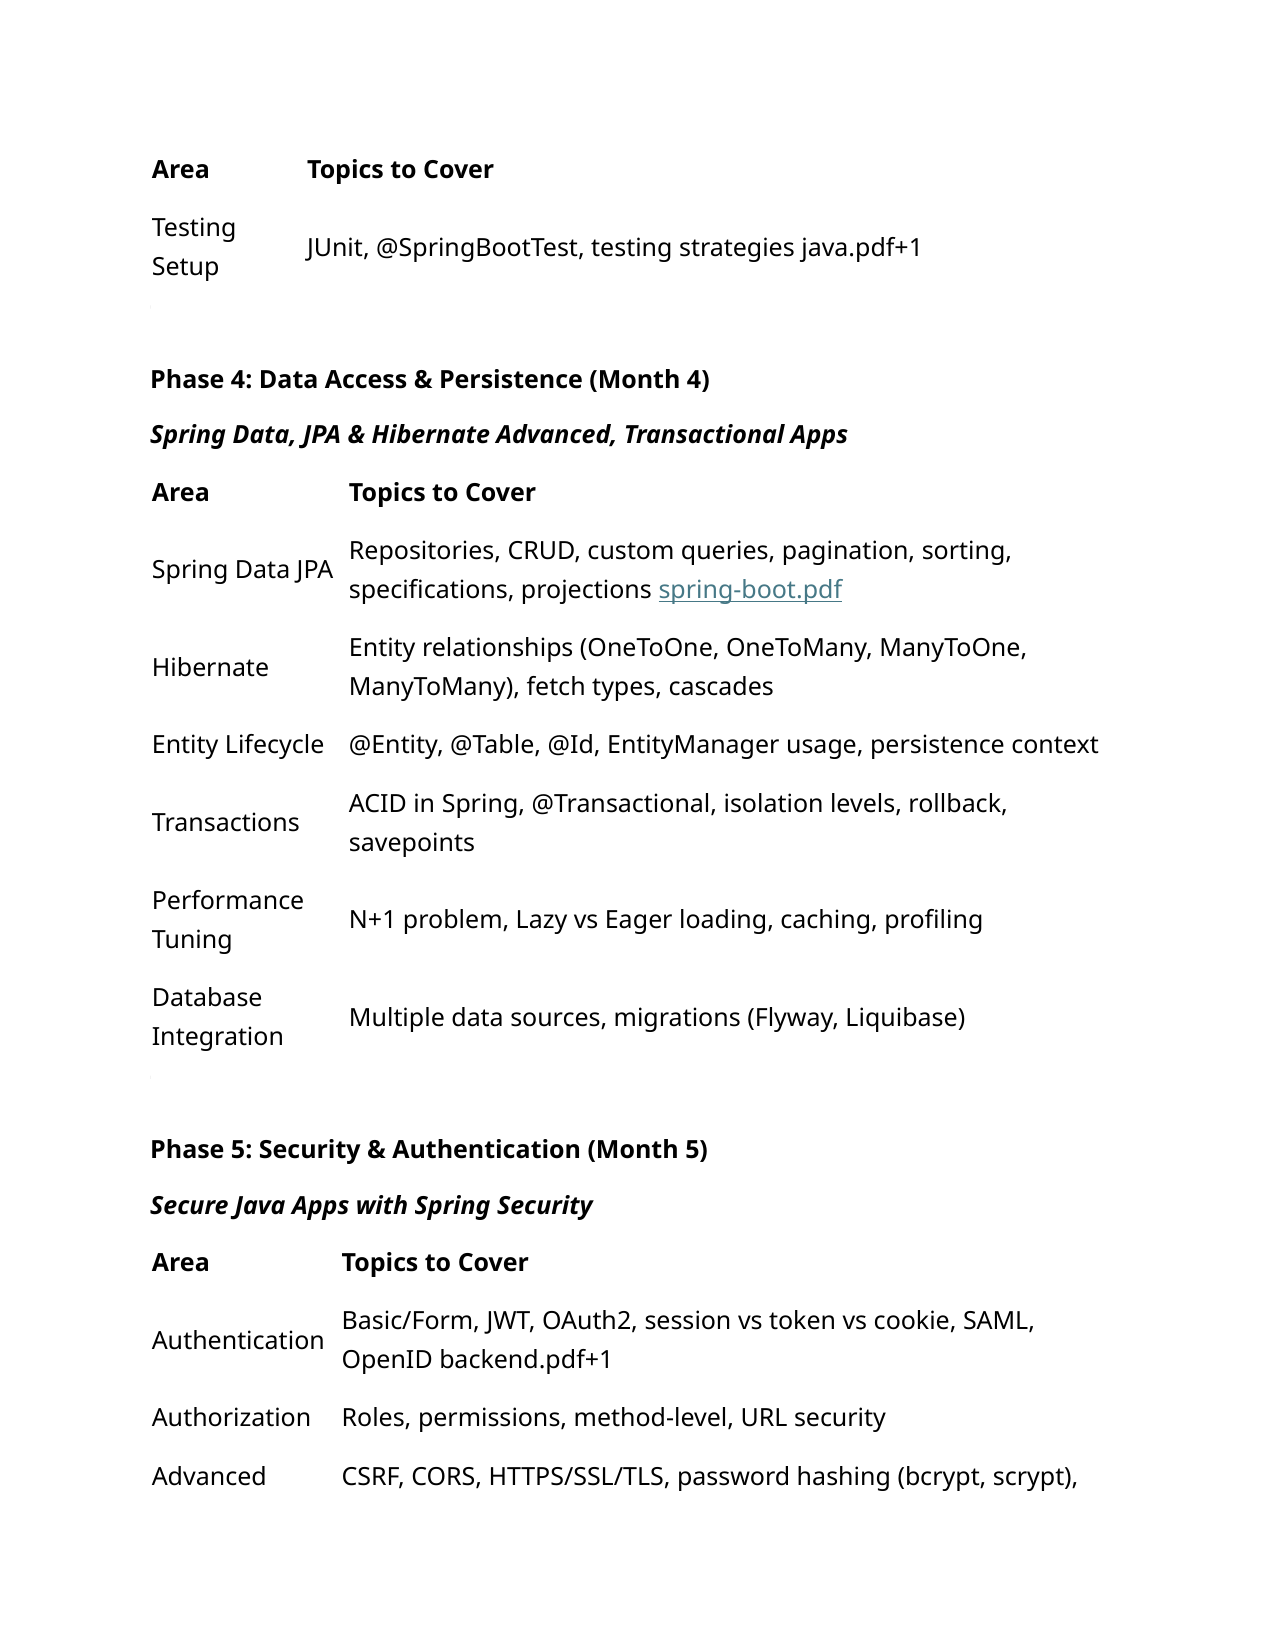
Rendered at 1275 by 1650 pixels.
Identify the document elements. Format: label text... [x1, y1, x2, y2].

table_cell Repositories, CRUD, custom queries, pagination, sorting, specifications, projections spring-boot.pdf [347, 531, 1125, 628]
table_cell Hibernate [150, 628, 347, 726]
table_cell @Entity, @Table, @Id, EntityManager usage, persistence context [347, 726, 1125, 784]
table_cell Entity Lifecycle [150, 726, 347, 784]
table_header Area [150, 473, 347, 531]
table_cell Transactions [150, 784, 347, 881]
text Phase 4: Data Access & Persistence (Month 4) [150, 361, 1125, 395]
table_cell N+1 problem, Lazy vs Eager loading, caching, profiling [347, 881, 1125, 978]
table_cell Authentication [150, 1301, 340, 1398]
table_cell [340, 1457, 1125, 1494]
table_cell Multiple data sources, migrations (Flyway, Liquibase) [347, 978, 1125, 1076]
table_cell Testing Setup [150, 208, 305, 305]
text Phase 5: Security & Authentication (Month 5) [150, 1131, 1125, 1166]
text Spring Data, JPA & Hibernate Advanced, Transactional Apps [150, 417, 1125, 451]
table_header Topics to Cover [347, 473, 1125, 531]
table_cell JUnit, @SpringBootTest, testing strategies java.pdf+1 [305, 208, 1125, 305]
table_cell Authorization [150, 1399, 340, 1457]
table_cell Performance Tuning [150, 881, 347, 978]
table_header Topics to Cover [340, 1243, 1125, 1301]
table_header Area [150, 1243, 340, 1301]
table_cell Advanced Security [150, 1457, 340, 1494]
table_cell Database Integration [150, 978, 347, 1076]
table_cell Spring Data JPA [150, 531, 347, 628]
table_header Topics to Cover [305, 150, 1125, 208]
table_cell Basic/Form, JWT, OAuth2, session vs token vs cookie, SAML, OpenID backend.pdf+1 [340, 1301, 1125, 1398]
text Secure Java Apps with Spring Security [150, 1187, 1125, 1221]
table_cell Roles, permissions, method-level, URL security [340, 1399, 1125, 1457]
table_cell ACID in Spring, @Transactional, isolation levels, rollback, savepoints [347, 784, 1125, 881]
table_header Area [150, 150, 305, 208]
table_cell Entity relationships (OneToOne, OneToMany, ManyToOne, ManyToMany), fetch types, cascades [347, 628, 1125, 726]
